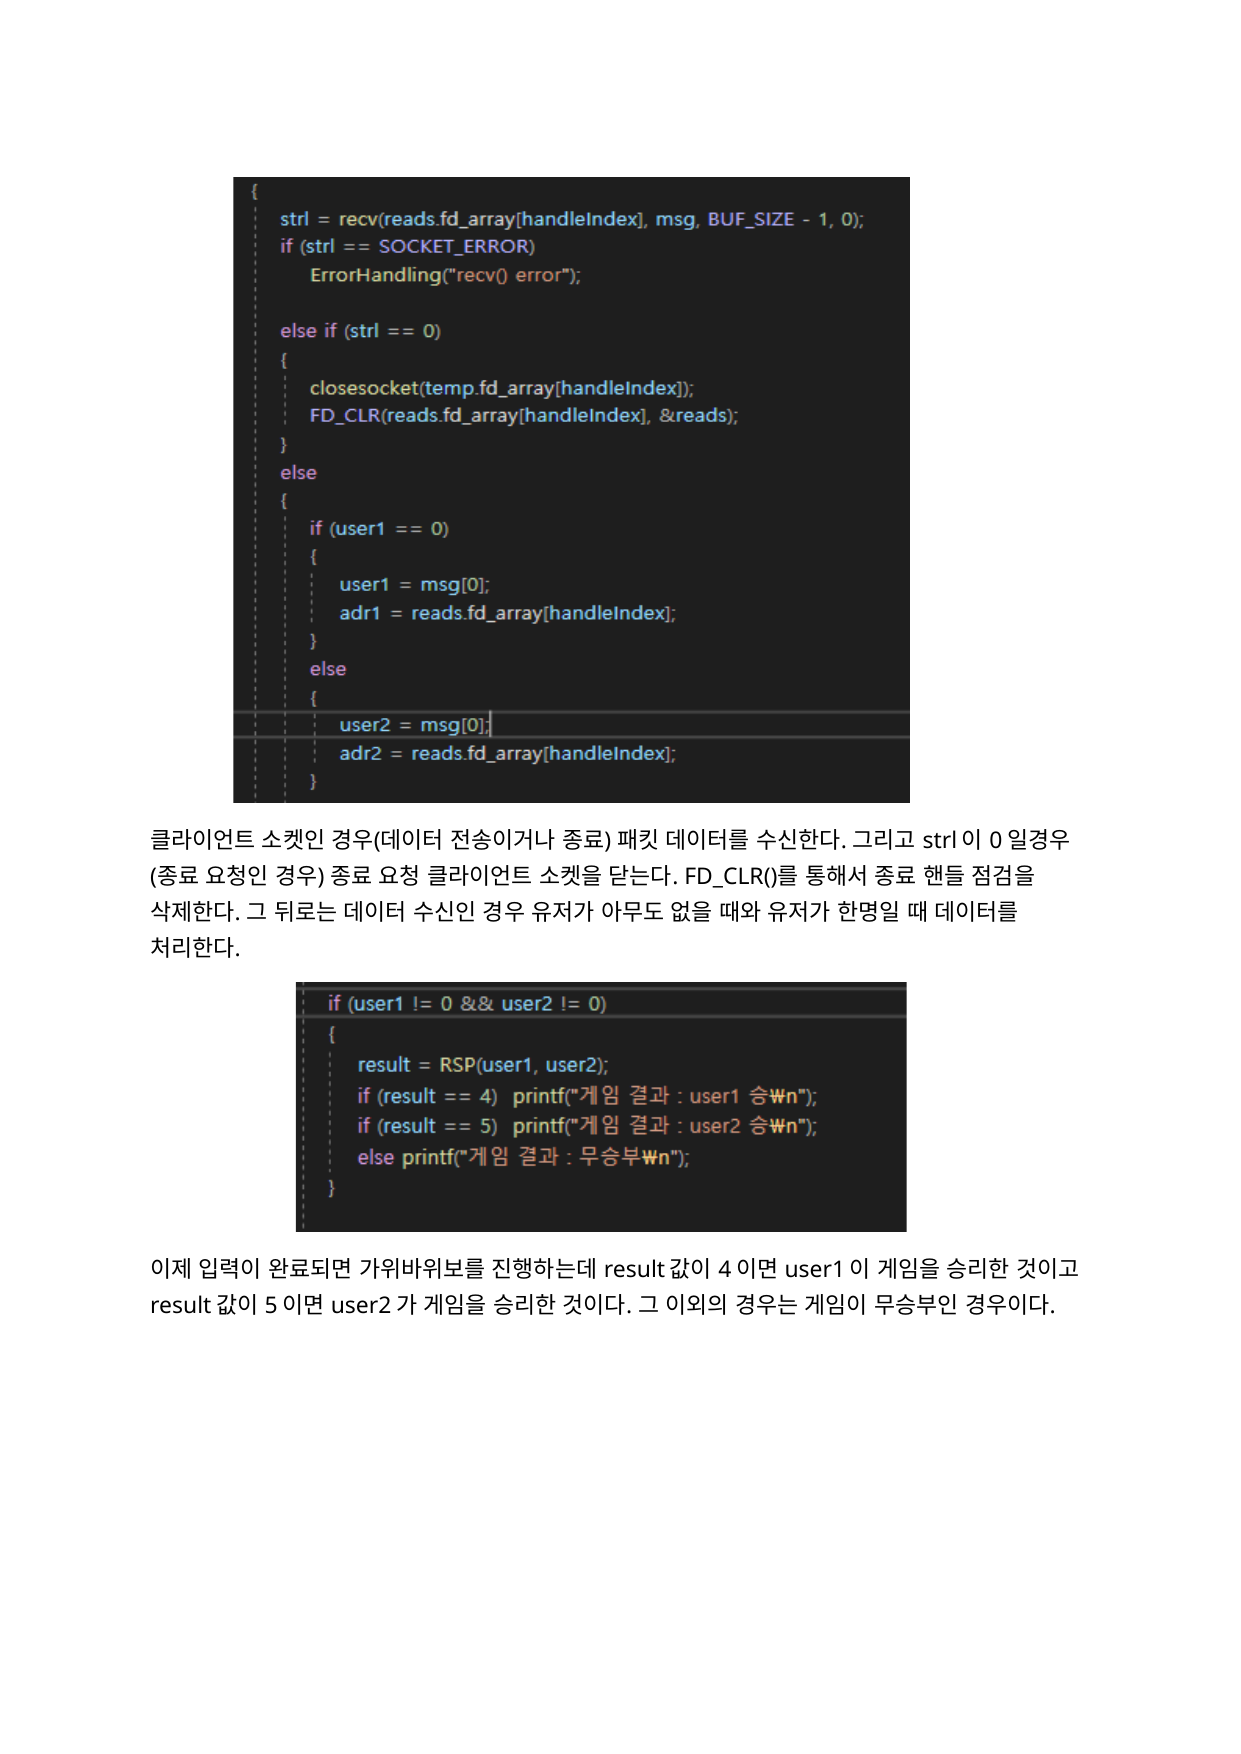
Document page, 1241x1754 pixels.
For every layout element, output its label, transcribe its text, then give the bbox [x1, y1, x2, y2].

text 이제 입력이 완료되면 가위바위보를 진행하는데 result값이 4이면 user1이 게임을 승리한 것이고 result값이 5이면 user2가 게임을 승리한 것이다. 그 이외의 경우는 게임이 무승부인 경우이다. [150, 1251, 1090, 1320]
text 클라이언트 소켓인 경우(데이터 전송이거나 종료) 패킷 데이터를 수신한다. 그리고 strl이 0일경우 (종료 요청인 경우) 종료 요청 클라이언트 소켓을 닫는다. FD_CLR()를 통해서 종료 핸들 점검을 삭제한다. 그 뒤로는 데이터 수신인 경우 유저가 아무도 없을 때와 유저가 한명일 때 데이터를 처리한다. [150, 822, 1090, 963]
picture [295, 982, 907, 1232]
picture [233, 177, 910, 803]
